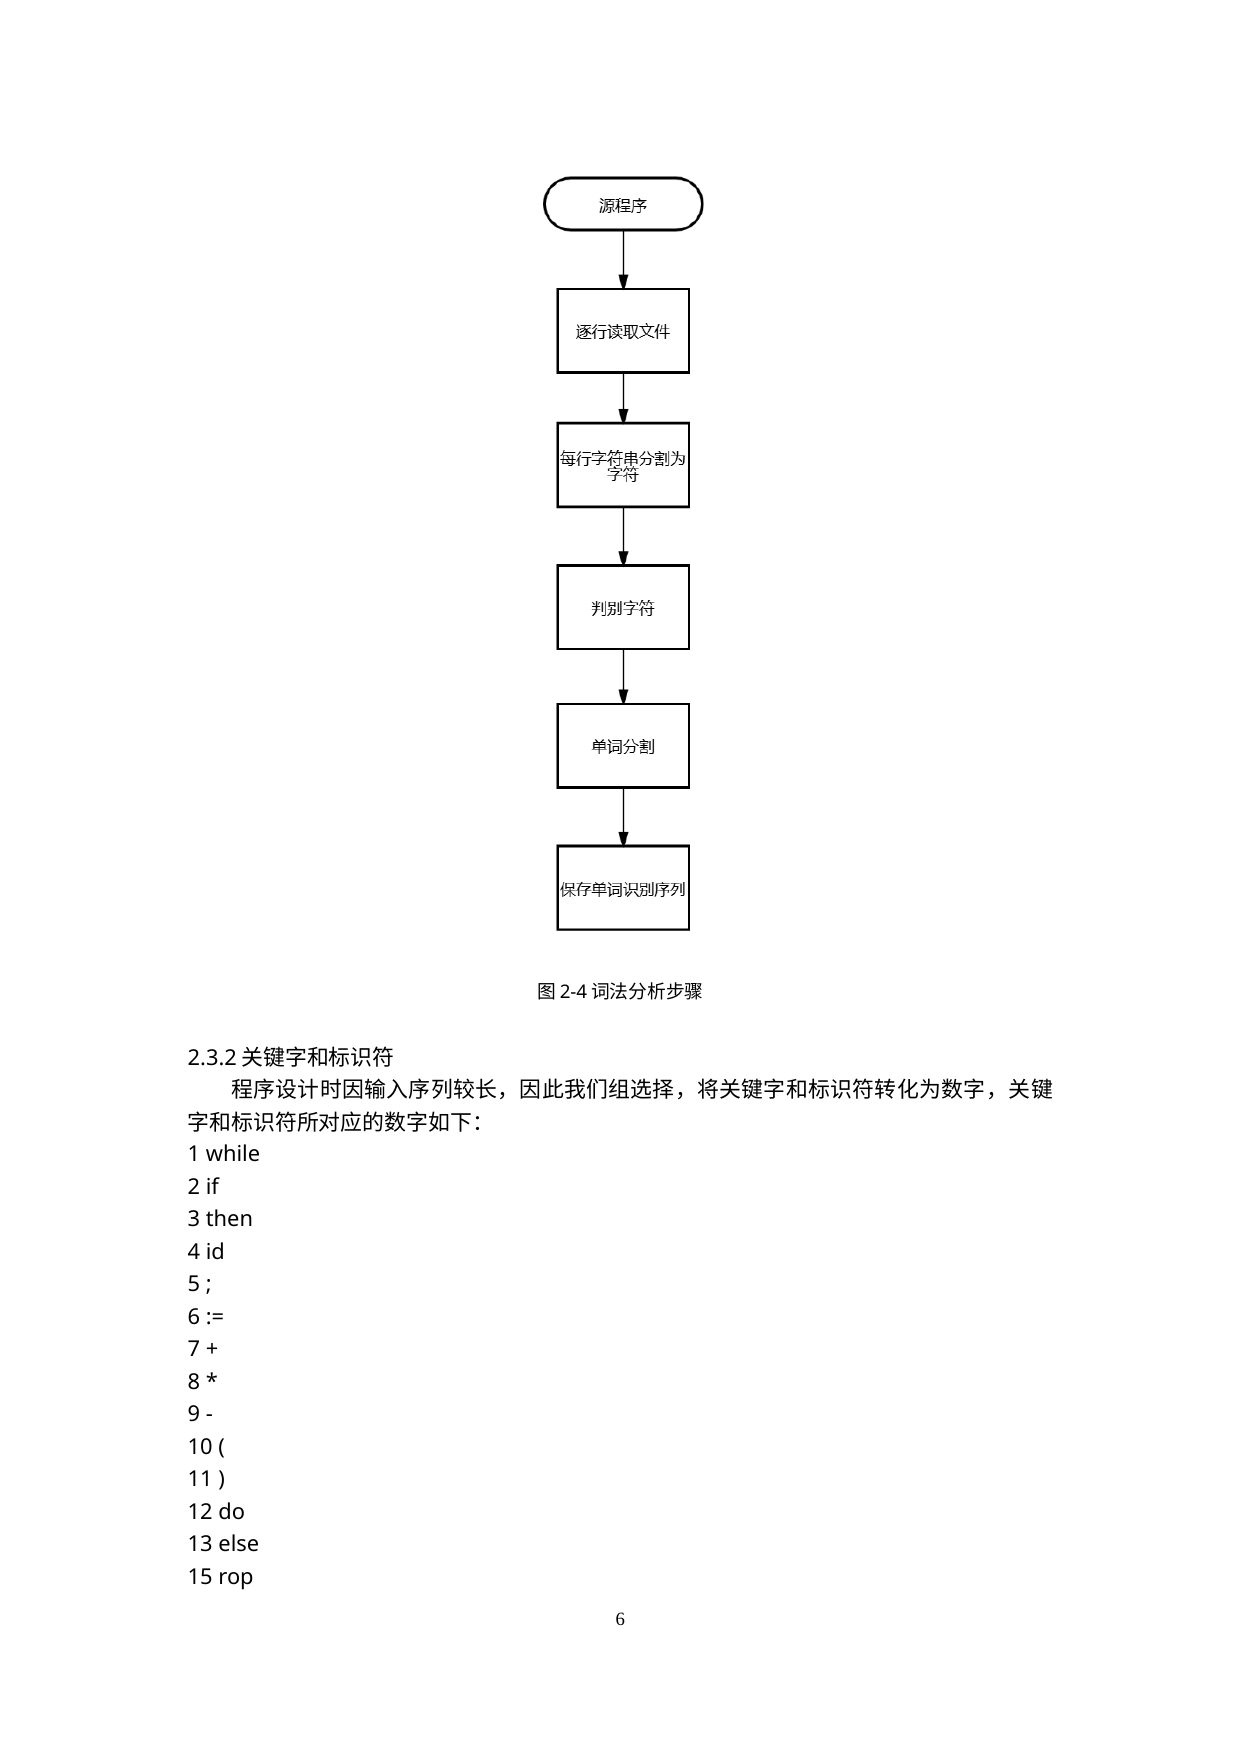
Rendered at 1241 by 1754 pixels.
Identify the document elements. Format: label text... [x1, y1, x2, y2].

picture [522, 162, 718, 944]
text 11 ) [187, 1462, 1053, 1494]
text 12 do [187, 1494, 1053, 1527]
text 13 else [187, 1527, 1053, 1559]
text 7 + [187, 1332, 1053, 1364]
text 6 := [187, 1299, 1053, 1332]
text 程序设计时因输入序列较长，因此我们组选择，将关键字和标识符转化为数字，关键字和标识符所对应的数字如下： [187, 1072, 1053, 1137]
text 10 ( [187, 1429, 1053, 1462]
text 2 if [187, 1169, 1053, 1202]
text 1 while [187, 1137, 1053, 1169]
text 15 rop [187, 1559, 1053, 1592]
text 2.3.2关键字和标识符 [187, 1039, 1053, 1072]
text 3 then [187, 1202, 1053, 1234]
text 4 id [187, 1234, 1053, 1267]
text 9 - [187, 1397, 1053, 1429]
text 图2-4词法分析步骤 [187, 974, 1053, 1007]
text 8 * [187, 1364, 1053, 1397]
text 5 ; [187, 1267, 1053, 1299]
